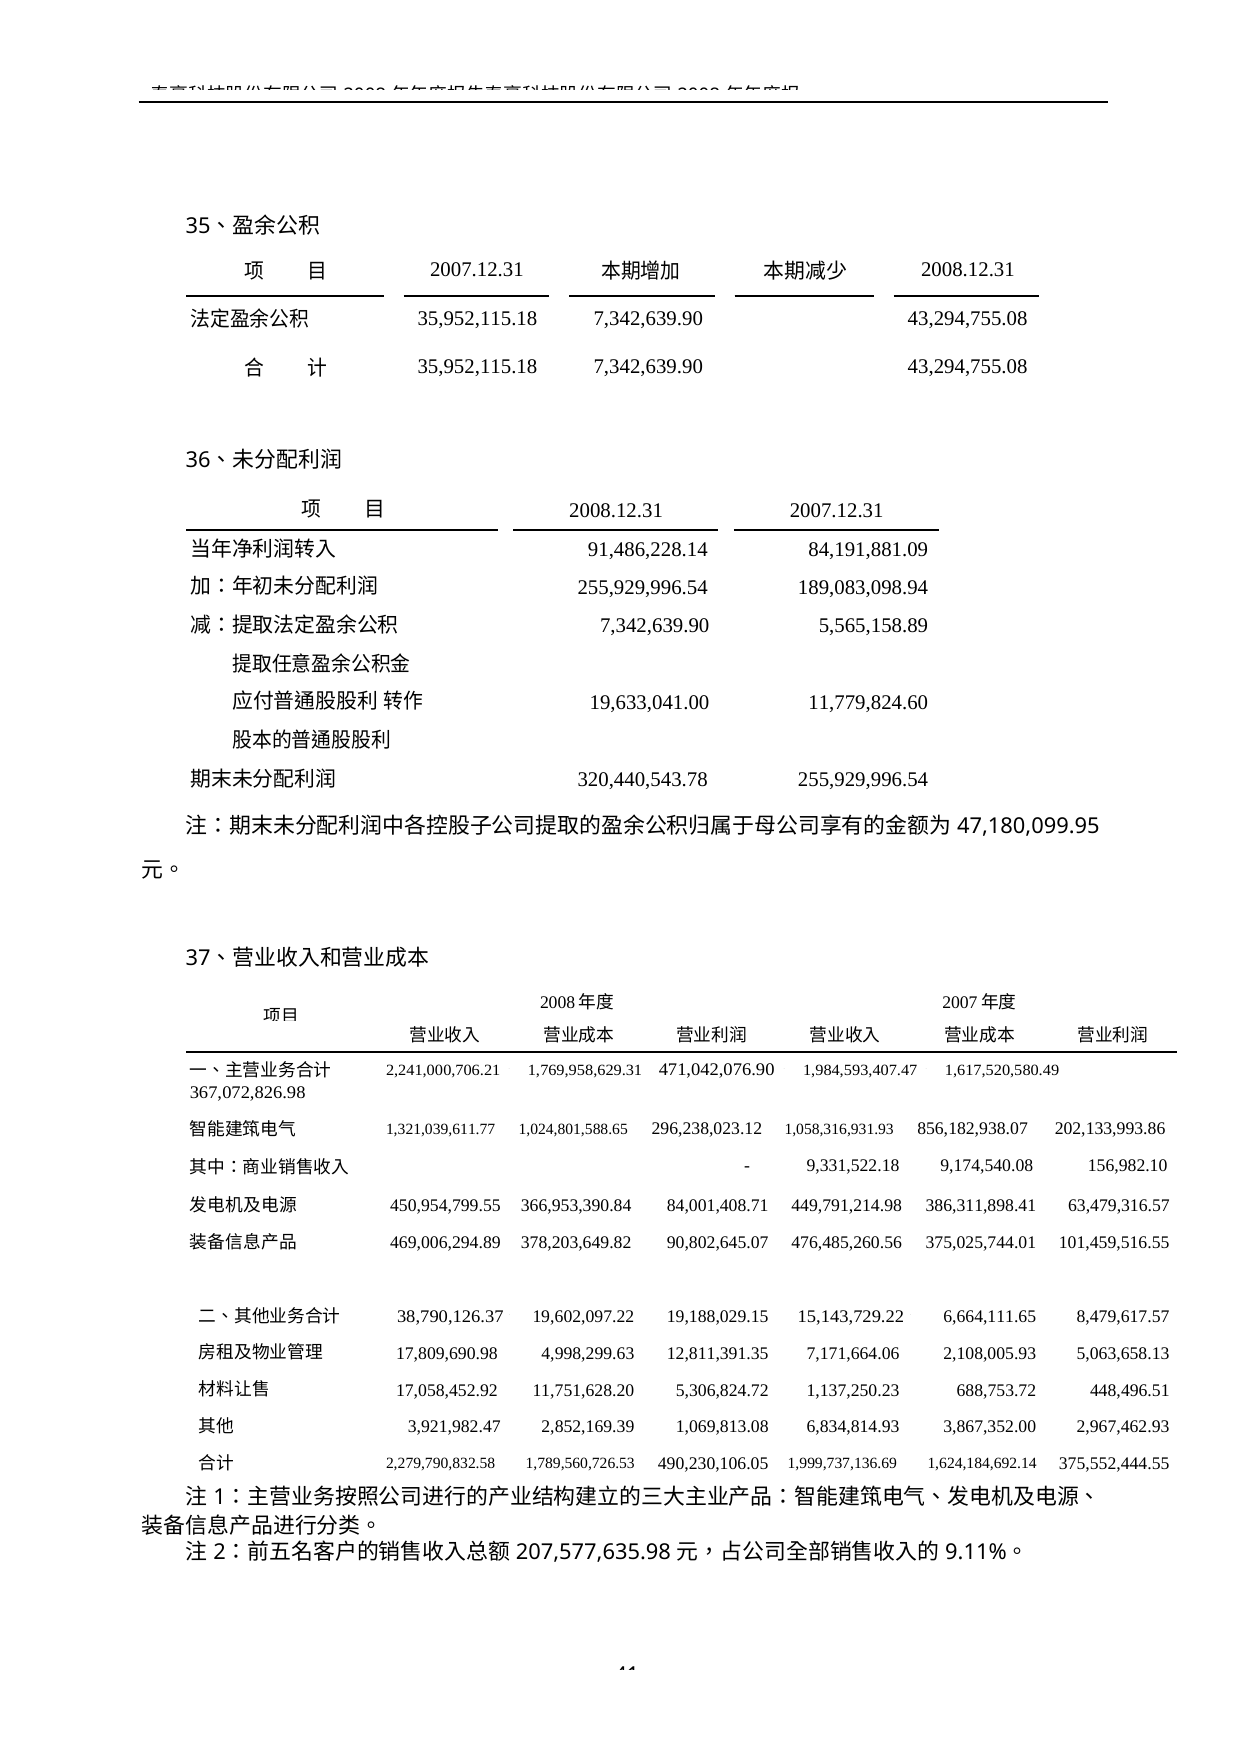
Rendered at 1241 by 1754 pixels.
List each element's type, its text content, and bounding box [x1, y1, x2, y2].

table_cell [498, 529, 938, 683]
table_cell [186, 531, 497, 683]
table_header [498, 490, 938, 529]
text 法定盈余公积 35,952,115.18 7,342,639.90 43,294,755.08 [190, 304, 1188, 333]
text 合 计 35,952,115.18 7,342,639.90 43,294,755.08 [244, 353, 1188, 381]
text 智能建筑电气 1,321,039,611.77 1,024,801,588.65 296,238,023.12 1,058,316,931.93 856,182,938.07 202,133,993.86 [189, 1115, 1188, 1141]
text 36、未分配利润 [185, 444, 1188, 474]
text 注：期末未分配利润中各控股子公司提取的盈余公积归属于母公司享有的金额为 47,180,099.95 元。 [142, 810, 1101, 884]
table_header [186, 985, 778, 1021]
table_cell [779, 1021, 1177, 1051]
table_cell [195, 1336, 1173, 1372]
text 项 目 2007.12.31 本期增加 本期减少 2008.12.31 [244, 256, 1188, 284]
text 37、营业收入和营业成本 [185, 942, 1188, 972]
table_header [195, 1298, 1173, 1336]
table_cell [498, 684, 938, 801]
text 35、盈余公积 [185, 210, 1188, 240]
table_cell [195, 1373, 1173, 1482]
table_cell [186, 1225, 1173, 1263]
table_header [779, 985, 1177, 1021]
text 一、主营业务合计 2,241,000,706.21 - 1,769,958,629.31 471,042,076.90 - 1,984,593,407.47 - 1,617,520,580.49 367,072,826.98 [189, 1056, 1188, 1102]
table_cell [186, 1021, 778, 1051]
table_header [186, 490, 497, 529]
text 注 2：前五名客户的销售收入总额 207,577,635.98 元，占公司全部销售收入的 9.11%。 [185, 1539, 1188, 1565]
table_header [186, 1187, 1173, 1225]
text 其中：商业销售收入 - 9,331,522.18 9,174,540.08 156,982.10 [189, 1154, 1188, 1179]
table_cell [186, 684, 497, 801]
text 注 1：主营业务按照公司进行的产业结构建立的三大主业产品：智能建筑电气、发电机及电源、 装备信息产品进行分类。 [142, 1482, 1101, 1539]
